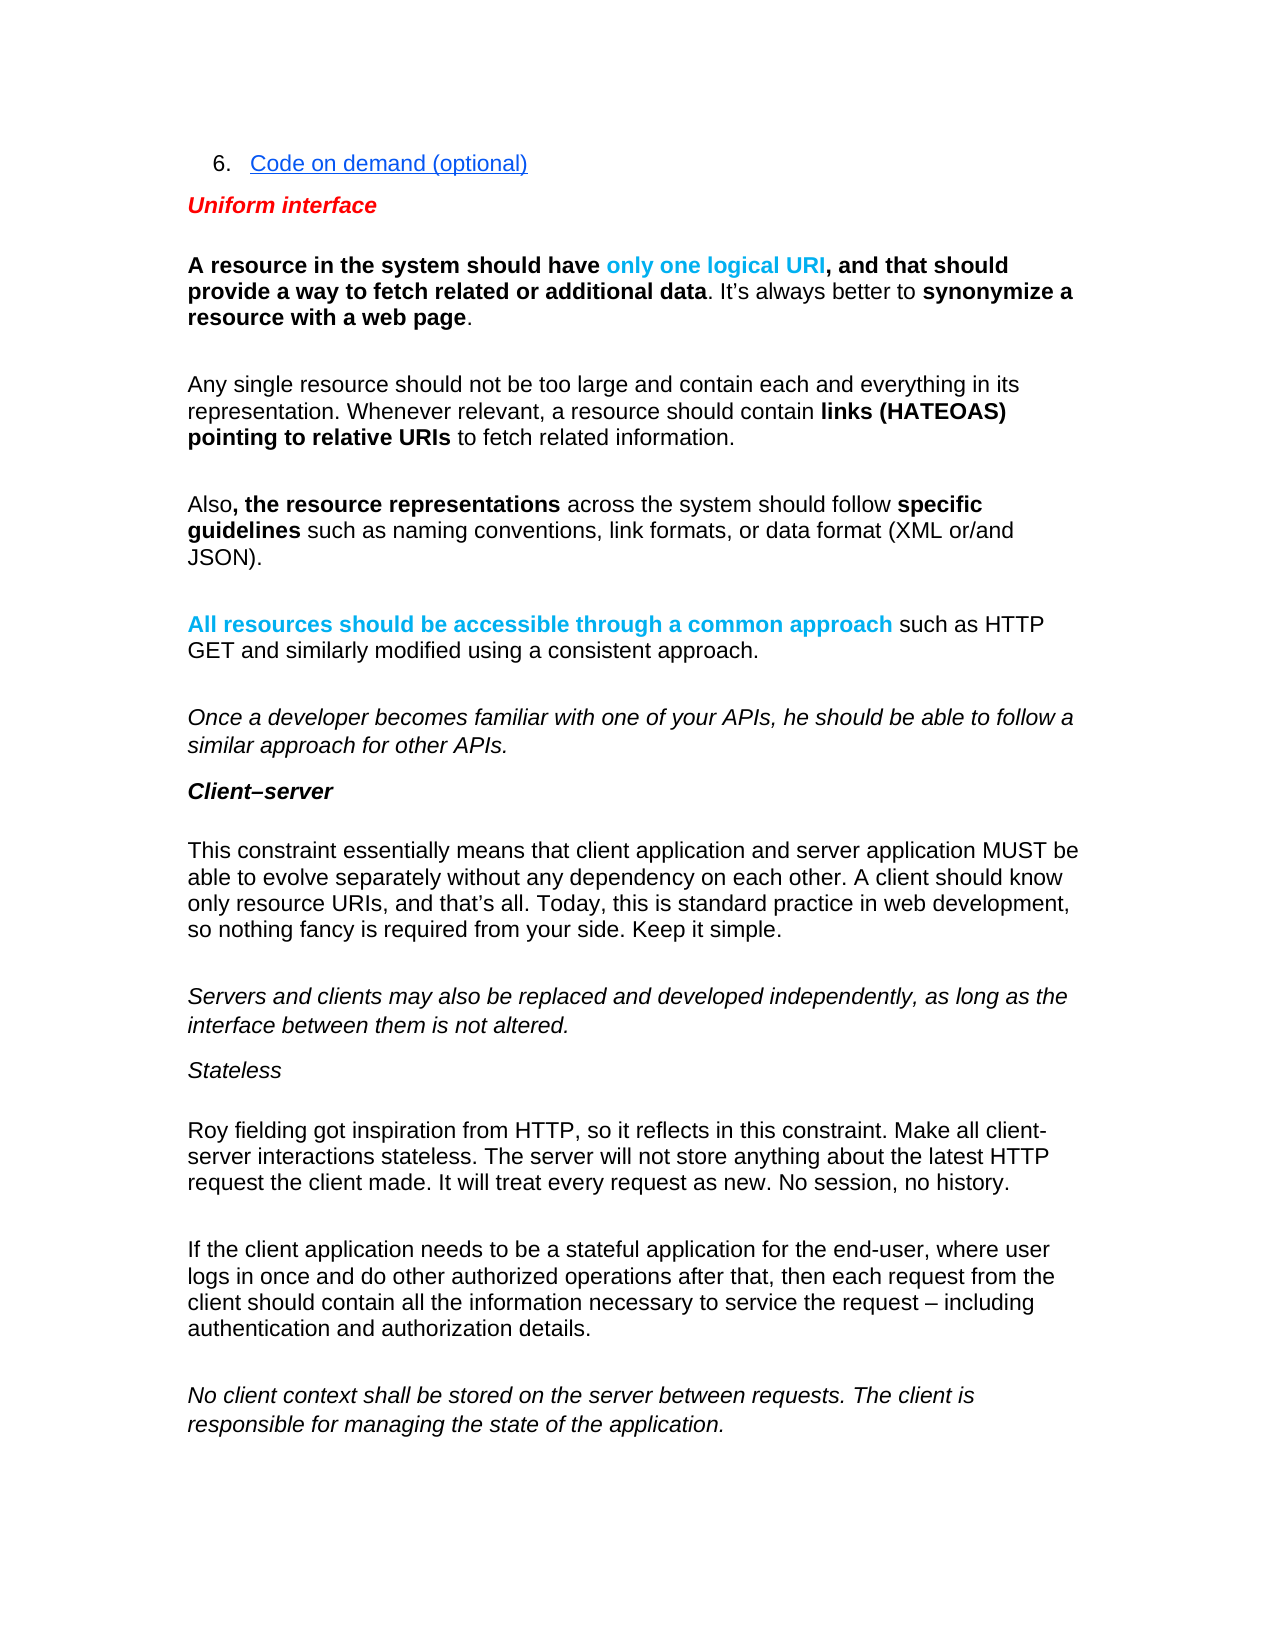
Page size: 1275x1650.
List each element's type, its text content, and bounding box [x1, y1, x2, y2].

text A resource in the system should have only one logical URI, and that should provide a way to fetch related or additional data. It’s always better to synonymize a resource with a web page. [187, 252, 1087, 331]
text If the client application needs to be a stateful application for the end-user, where user logs in once and do other authorized operations after that, then each request from the client should contain all the information necessary to service the request – including authentication and authorization details. [187, 1236, 1087, 1342]
text Also, the resource representations across the system should follow specific guidelines such as naming conventions, link formats, or data format (XML or/and JSON). [187, 491, 1087, 570]
subtitle Uniform interface [187, 192, 1087, 218]
text Once a developer becomes familiar with one of your APIs, he should be able to follow a similar approach for other APIs. [187, 704, 1087, 759]
list Code on demand (optional) [212, 150, 1087, 176]
text No client context shall be stored on the server between requests. The client is responsible for managing the state of the application. [187, 1382, 1087, 1437]
text All resources should be accessible through a common approach such as HTTP GET and similarly modified using a consistent approach. [187, 611, 1087, 663]
text Servers and clients may also be replaced and developed independently, as long as the interface between them is not altered. [187, 983, 1087, 1038]
text Any single resource should not be too large and contain each and everything in its representation. Whenever relevant, a resource should contain links (HATEOAS) pointing to relative URIs to fetch related information. [187, 371, 1087, 450]
text This constraint essentially means that client application and server application MUST be able to evolve separately without any dependency on each other. A client should know only resource URIs, and that’s all. Today, this is standard practice in web development, so nothing fancy is required from your side. Keep it simple. [187, 837, 1087, 943]
text Roy fielding got inspiration from HTTP, so it reflects in this constraint. Make all client-server interactions stateless. The server will not store anything about the latest HTTP request the client made. It will treat every request as new. No session, no history. [187, 1117, 1087, 1196]
subtitle Client–server [187, 778, 1087, 804]
subtitle Stateless [187, 1057, 1087, 1083]
